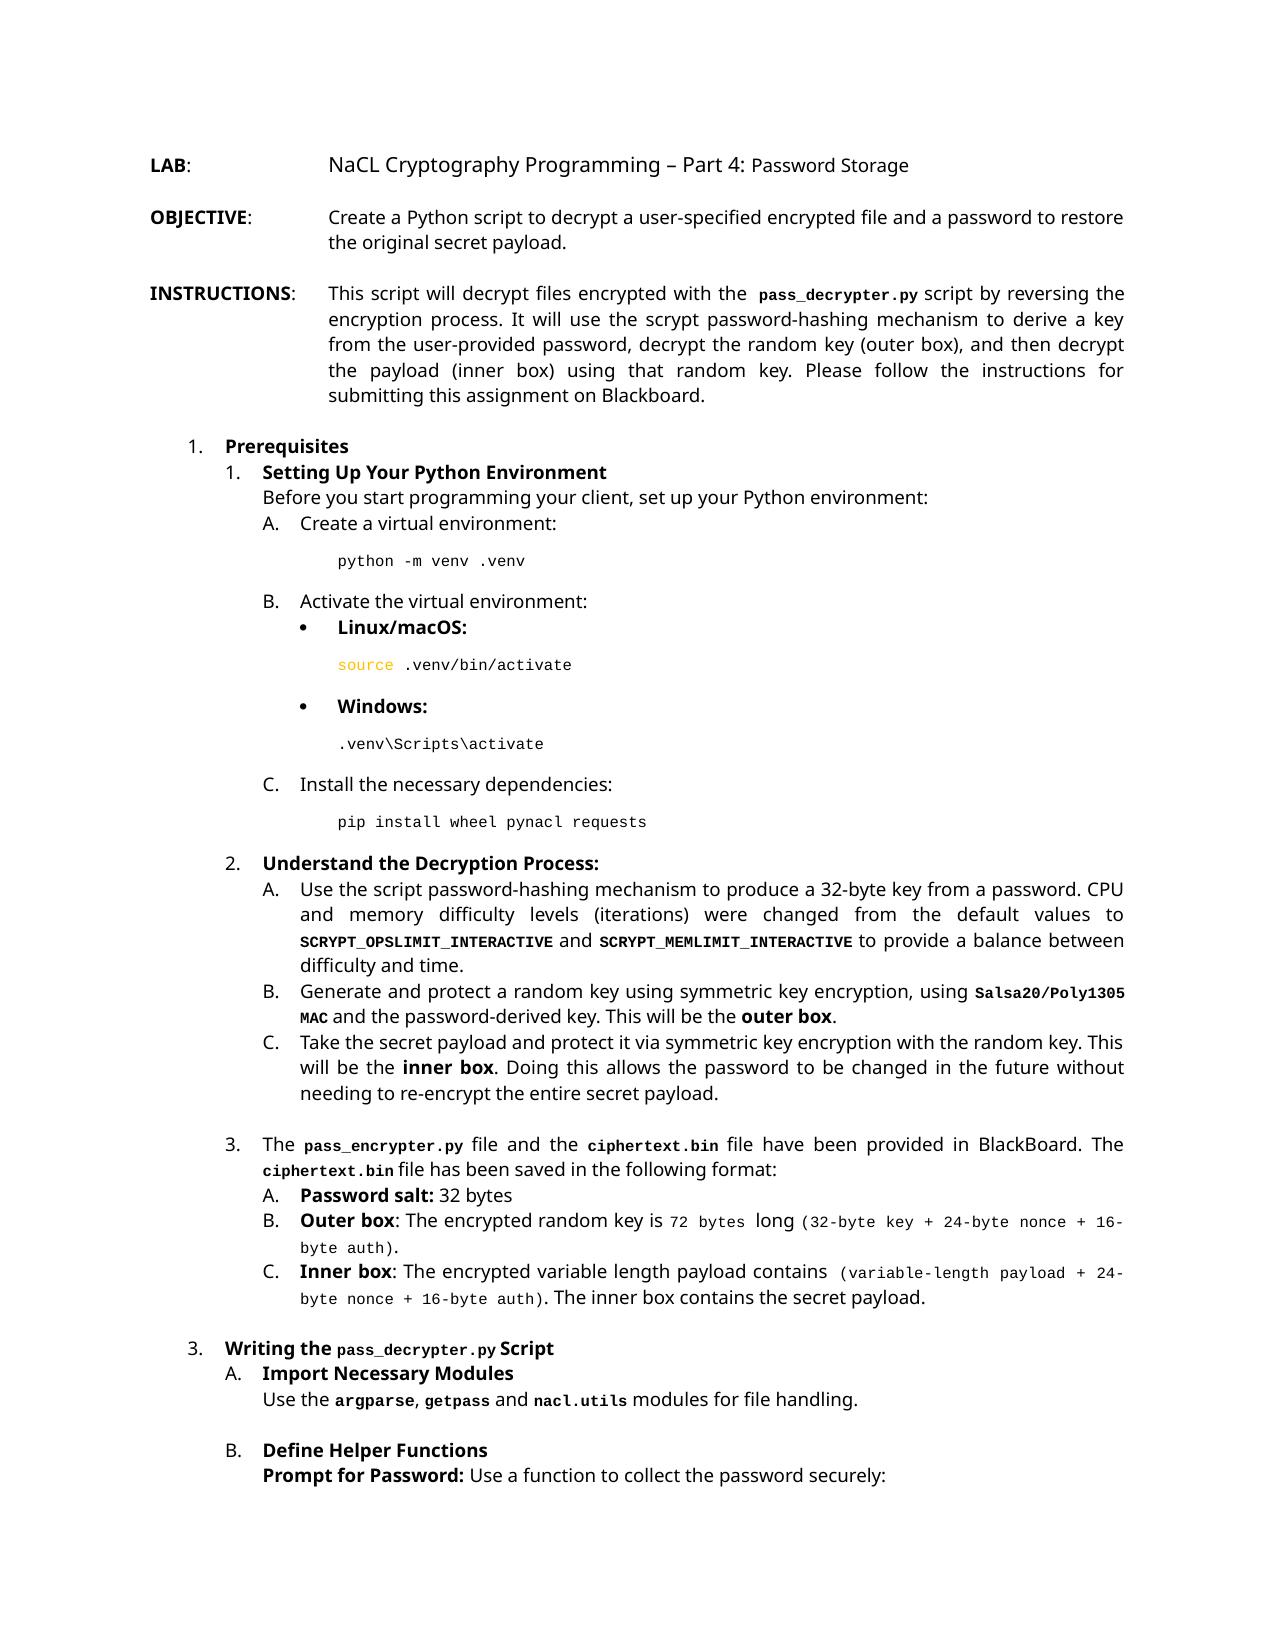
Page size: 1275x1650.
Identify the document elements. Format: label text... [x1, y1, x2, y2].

list Inner box: The encrypted variable length payload contains (variable-length payload + 24-byte nonce + 16-byte auth). The inner box contains the secret payload. [262, 1259, 1125, 1310]
text Before you start programming your client, set up your Python environment: [262, 485, 1125, 510]
text source .venv/bin/activate [337, 658, 1125, 675]
text Prompt for Password: Use a function to collect the password securely: [262, 1463, 1125, 1488]
text pip install wheel pynacl requests [337, 815, 1125, 833]
list Install the necessary dependencies: [262, 772, 1125, 797]
list Outer box: The encrypted random key is 72 bytes long (32-byte key + 24-byte nonce + 16-byte auth). [262, 1208, 1125, 1259]
text python -m venv .venv [337, 553, 1125, 571]
text OBJECTIVE: Create a Python script to decrypt a user-specified encrypted file and a password to restore the original secret payload. [150, 204, 1125, 255]
list The pass_encrypter.py file and the ciphertext.bin file have been provided in BlackBoard. The ciphertext.bin file has been saved in the following format: [225, 1131, 1125, 1182]
list Create a virtual environment: [262, 510, 1125, 536]
list Prerequisites [187, 434, 1125, 459]
list Windows: [300, 693, 1125, 718]
list Generate and protect a random key using symmetric key encryption, using Salsa20/Poly1305 MAC and the password-derived key. This will be the outer box. [262, 978, 1125, 1029]
list Password salt: 32 bytes [262, 1182, 1125, 1208]
list Take the secret payload and protect it via symmetric key encryption with the random key. This will be the inner box. Doing this allows the password to be changed in the future without needing to re-encrypt the entire secret payload. [262, 1029, 1125, 1106]
text LAB: NaCL Cryptography Programming – Part 4: Password Storage [150, 150, 1125, 178]
list Use the argparse, getpass and nacl.utils modules for file handling. [262, 1386, 1125, 1412]
text INSTRUCTIONS: This script will decrypt files encrypted with the pass_decrypter.py script by reversing the encryption process. It will use the scrypt password-hashing mechanism to derive a key from the user-provided password, decrypt the random key (outer box), and then decrypt the payload (inner box) using that random key. Please follow the instructions for submitting this assignment on Blackboard. [150, 281, 1125, 408]
list Linux/macOS: [300, 614, 1125, 640]
list Use the script password-hashing mechanism to produce a 32-byte key from a password. CPU and memory difficulty levels (iterations) were changed from the default values to SCRYPT_OPSLIMIT_INTERACTIVE and SCRYPT_MEMLIMIT_INTERACTIVE to provide a balance between difficulty and time. [262, 876, 1125, 978]
list Understand the Decryption Process: [225, 850, 1125, 876]
list Writing the pass_decrypter.py Script [187, 1335, 1125, 1361]
list Define Helper Functions [225, 1437, 1125, 1463]
list Import Necessary Modules [225, 1361, 1125, 1386]
list Activate the virtual environment: [262, 589, 1125, 614]
list Setting Up Your Python Environment [225, 459, 1125, 485]
text .venv\Scripts\activate [337, 736, 1125, 754]
